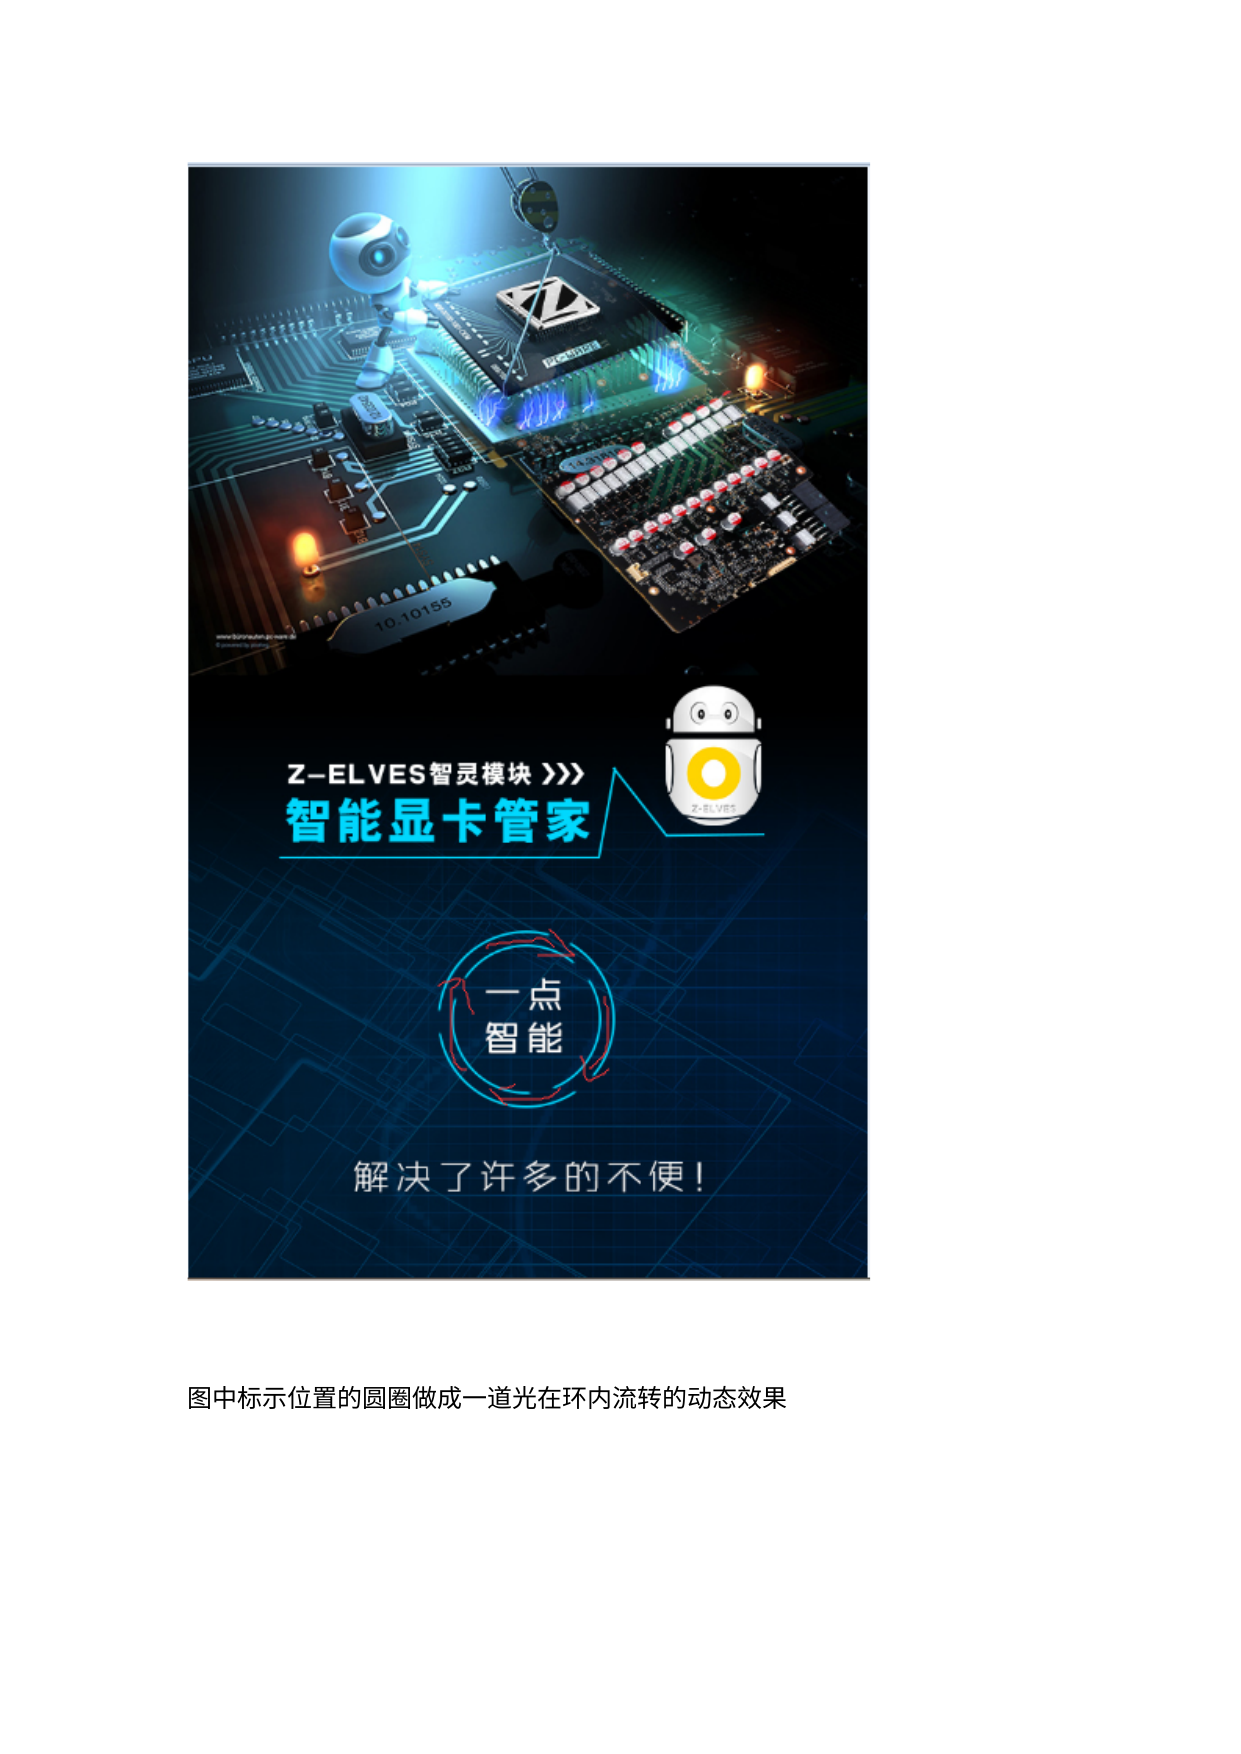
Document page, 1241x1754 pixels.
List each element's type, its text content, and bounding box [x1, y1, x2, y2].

picture [187, 162, 871, 1281]
text 图中标示位置的圆圈做成一道光在环内流转的动态效果 [187, 1364, 1053, 1429]
